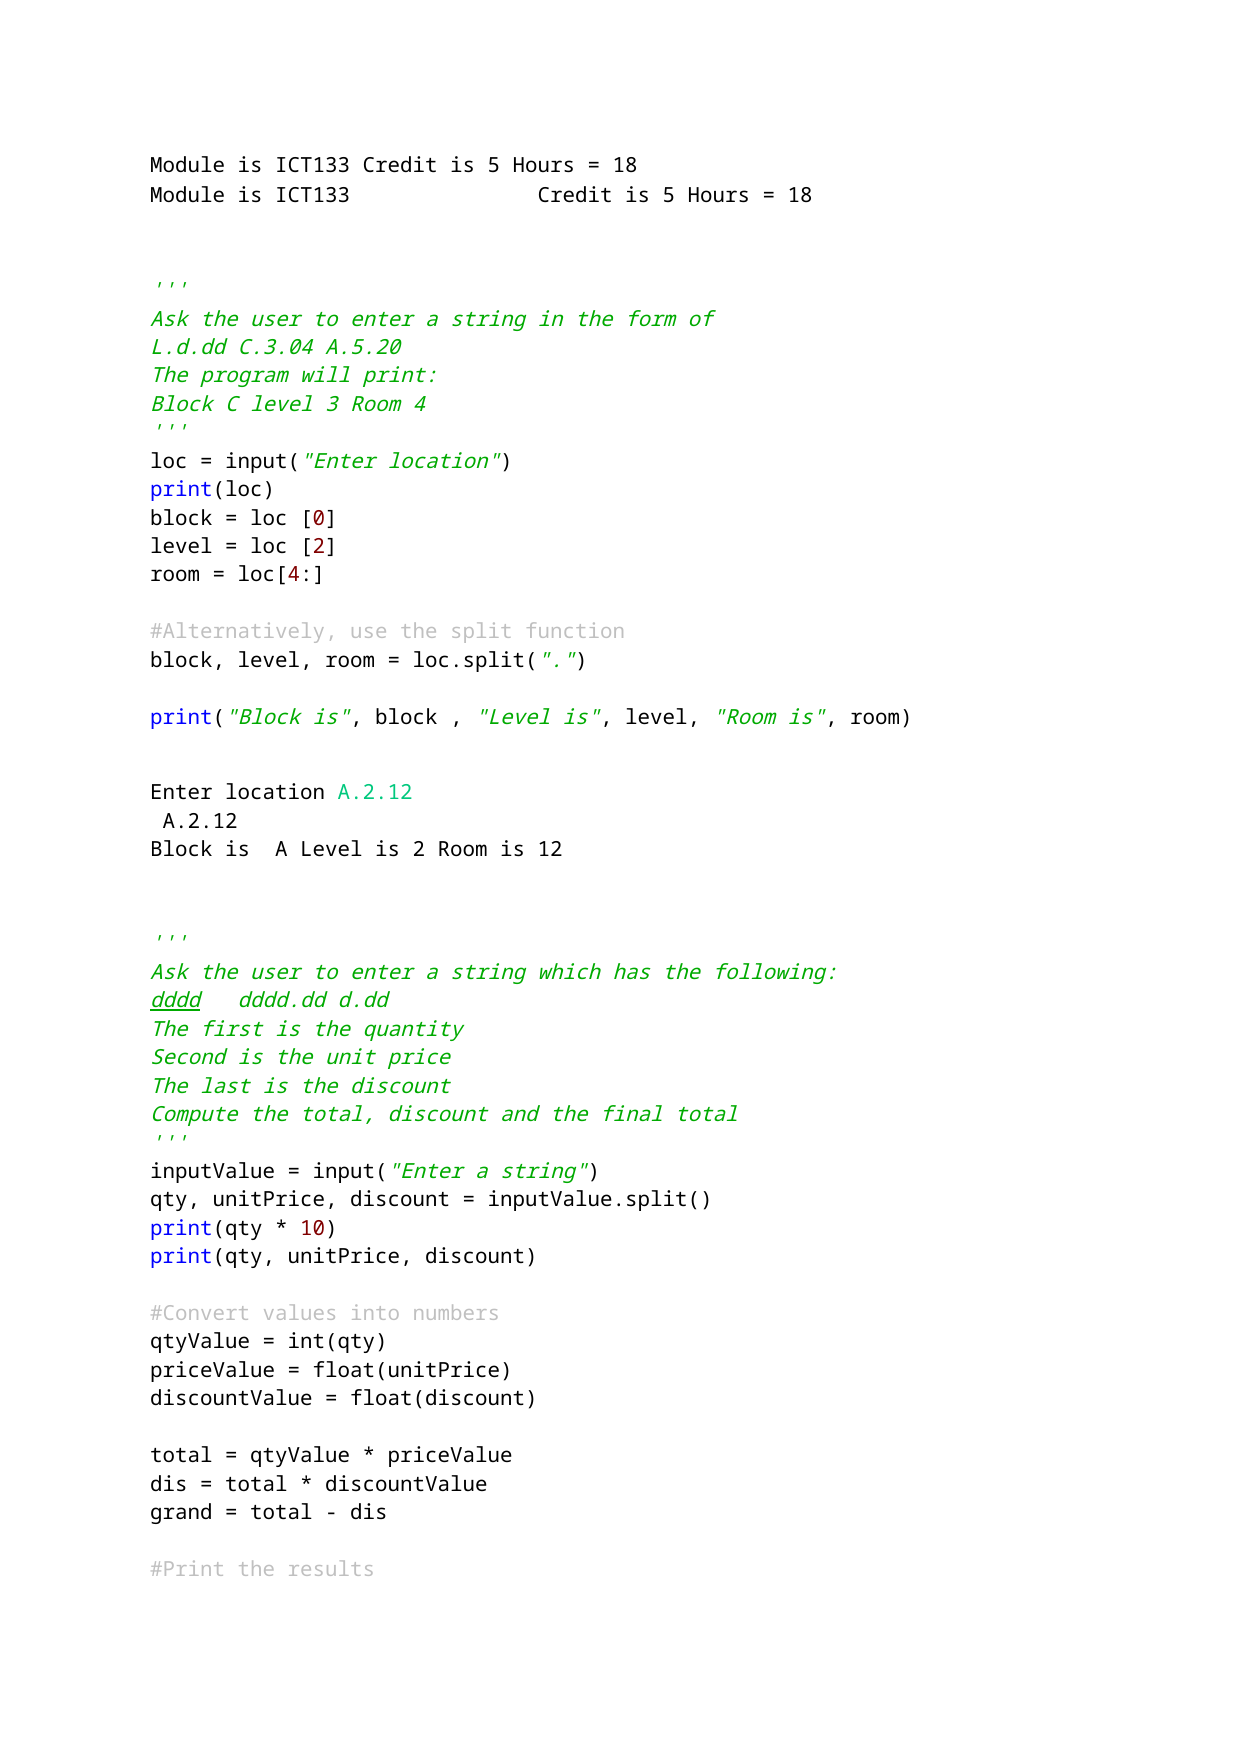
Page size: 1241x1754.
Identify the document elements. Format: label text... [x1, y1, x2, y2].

text print(loc) [150, 474, 1090, 503]
text Ask the user to enter a string in the form of [150, 304, 1090, 332]
text ''' [150, 1128, 1090, 1156]
text dddd dddd.dd d.dd [150, 985, 1090, 1014]
text block, level, room = loc.split(".") [150, 645, 1090, 673]
text level = loc [2] [150, 531, 1090, 559]
text Ask the user to enter a string which has the following: [150, 957, 1090, 985]
text dis = total * discountValue [150, 1469, 1090, 1497]
text print(qty * 10) [150, 1213, 1090, 1241]
text Compute the total, discount and the final total [150, 1099, 1090, 1128]
text The last is the discount [150, 1071, 1090, 1099]
text Block is A Level is 2 Room is 12 [150, 834, 1090, 863]
text loc = input("Enter location") [150, 446, 1090, 474]
text The program will print: [150, 361, 1090, 389]
text #Alternatively, use the split function [150, 616, 1090, 645]
text block = loc [0] [150, 503, 1090, 531]
text L.d.dd C.3.04 A.5.20 [150, 332, 1090, 361]
text priceValue = float(unitPrice) [150, 1355, 1090, 1383]
text print("Block is", block , "Level is", level, "Room is", room) [150, 702, 1090, 730]
text Block C level 3 Room 4 [150, 389, 1090, 417]
text qty, unitPrice, discount = inputValue.split() [150, 1184, 1090, 1213]
text #Convert values into numbers [150, 1298, 1090, 1327]
text The first is the quantity [150, 1014, 1090, 1042]
text Enter location A.2.12 [150, 777, 1090, 806]
text room = loc[4:] [150, 559, 1090, 588]
text ''' [150, 928, 1090, 957]
text Module is ICT133 Credit is 5 Hours = 18 [150, 150, 1090, 178]
text A.2.12 [150, 806, 1090, 834]
text print(qty, unitPrice, discount) [150, 1241, 1090, 1270]
text grand = total - dis [150, 1497, 1090, 1526]
text ''' [150, 417, 1090, 446]
text total = qtyValue * priceValue [150, 1440, 1090, 1469]
text ''' [150, 275, 1090, 304]
text Second is the unit price [150, 1042, 1090, 1071]
text discountValue = float(discount) [150, 1383, 1090, 1412]
text qtyValue = int(qty) [150, 1327, 1090, 1355]
text Module is ICT133 Credit is 5 Hours = 18 [150, 181, 1090, 209]
text inputValue = input("Enter a string") [150, 1156, 1090, 1184]
text #Print the results [150, 1554, 1090, 1583]
